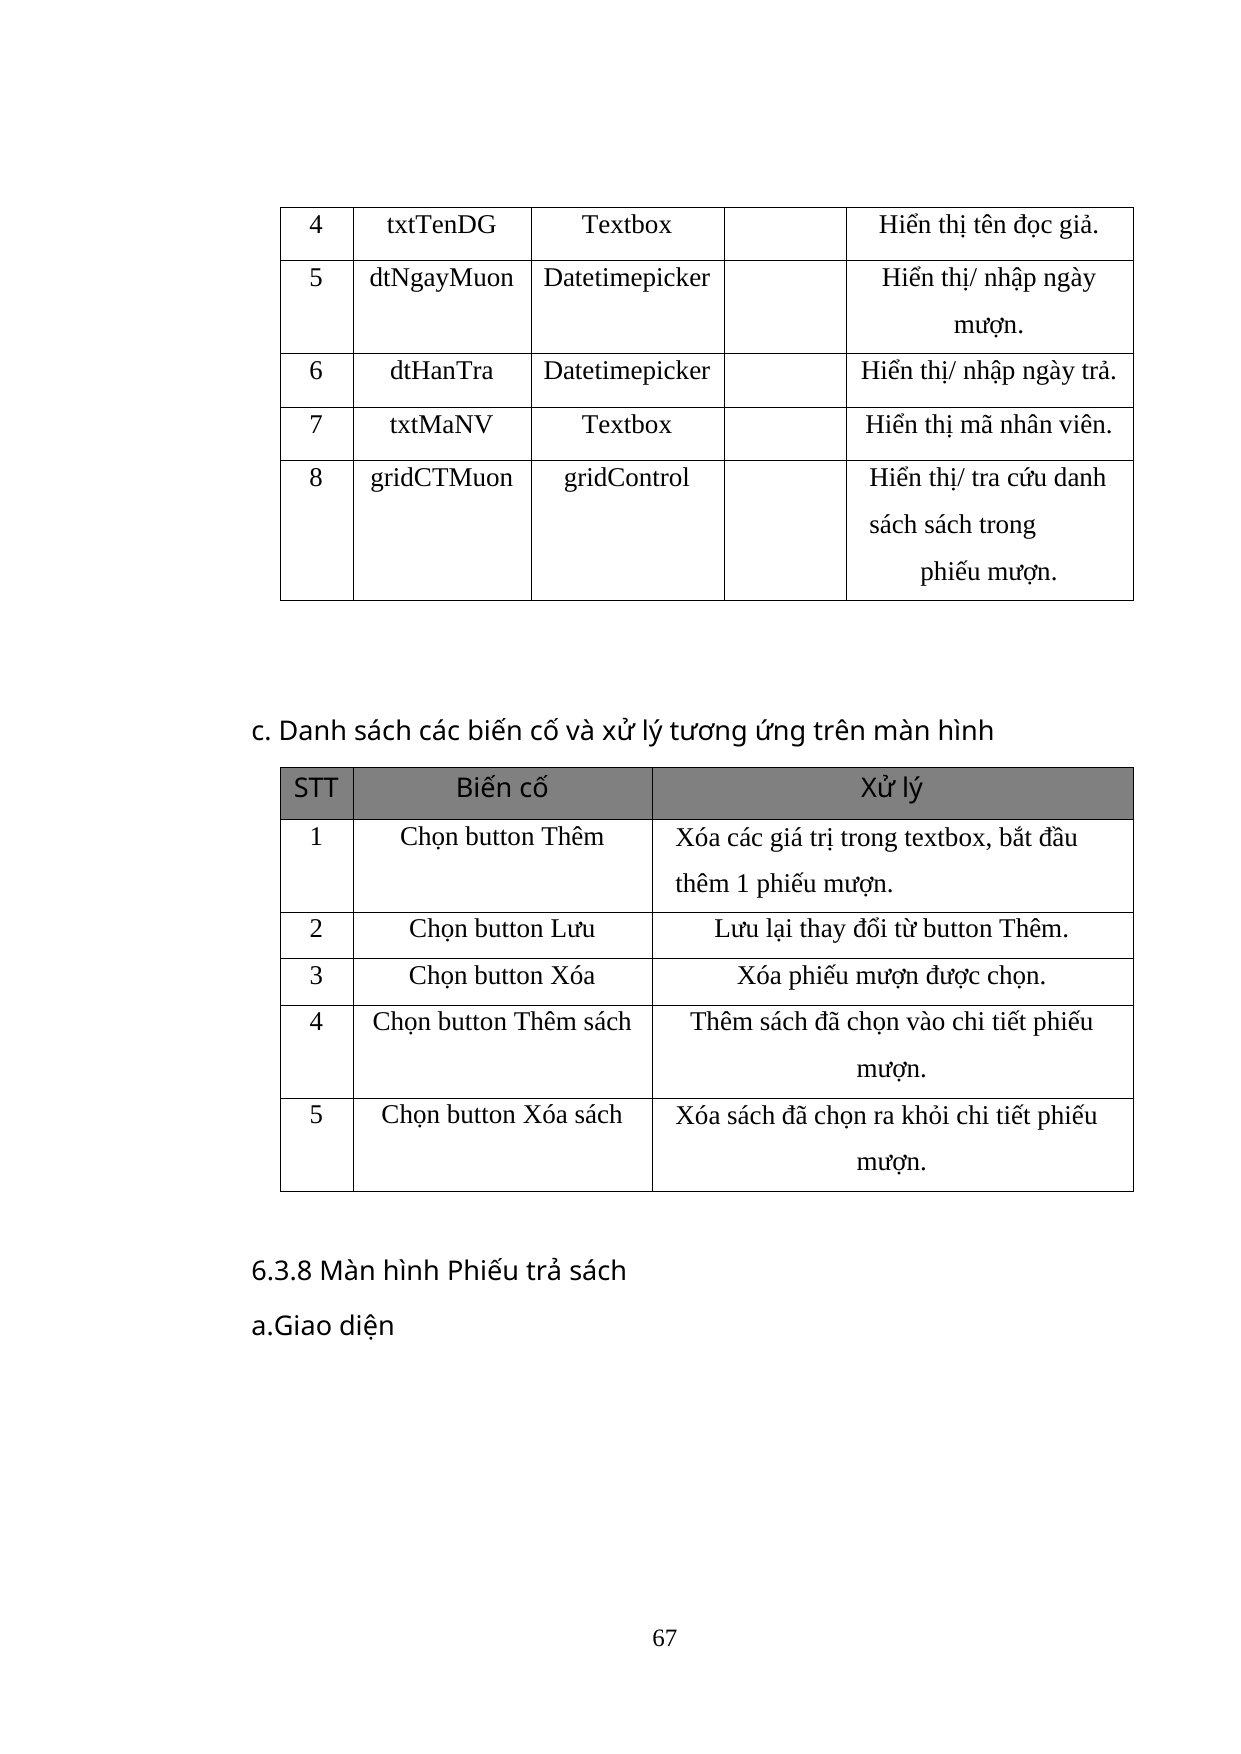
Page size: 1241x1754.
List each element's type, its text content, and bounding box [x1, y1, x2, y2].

table_header STT [281, 768, 353, 819]
table_cell 5 [281, 261, 353, 353]
table_cell Hiển thị/ tra cứu danh sách sách trong phiếu mượn. [847, 461, 1133, 600]
table_header Biến cố [354, 768, 652, 819]
table_cell Chọn button Xóa sách [354, 1099, 652, 1191]
table_cell [725, 461, 846, 600]
table_cell Chọn button Thêm [354, 820, 652, 912]
table_cell 2 [281, 913, 353, 958]
table_cell [725, 354, 846, 407]
text a.Giao diện [207, 1307, 1119, 1344]
text c. Danh sách các biến cố và xử lý tương ứng trên màn hình [251, 712, 1119, 749]
table_cell 5 [281, 1099, 353, 1191]
table_cell [725, 208, 846, 260]
table_cell Chọn button Lưu [354, 913, 652, 958]
table_cell 1 [281, 820, 353, 912]
table_cell [725, 408, 846, 460]
table_header Xử lý [653, 768, 1133, 819]
table_cell Hiển thị tên đọc giả. [847, 208, 1133, 260]
table_cell Hiển thị mã nhân viên. [847, 408, 1133, 460]
table_cell dtHanTra [354, 354, 531, 407]
table_cell Datetimepicker [532, 261, 724, 353]
table_cell Hiển thị/ nhập ngày mượn. [847, 261, 1133, 353]
table_cell Xóa phiếu mượn được chọn. [653, 959, 1133, 1004]
table_cell Lưu lại thay đổi từ button Thêm. [653, 913, 1133, 958]
subtitle 6.3.8 Màn hình Phiếu trả sách [207, 1251, 1119, 1288]
table_cell gridCTMuon [354, 461, 531, 600]
table_cell Textbox [532, 208, 724, 260]
table_cell Xóa các giá trị trong textbox, bắt đầu thêm 1 phiếu mượn. [653, 820, 1133, 912]
table_cell 3 [281, 959, 353, 1004]
table_cell 8 [281, 461, 353, 600]
table_cell [725, 261, 846, 353]
table_cell Chọn button Xóa [354, 959, 652, 1004]
table_cell 7 [281, 408, 353, 460]
table_cell Textbox [532, 408, 724, 460]
table_cell txtMaNV [354, 408, 531, 460]
table_cell gridControl [532, 461, 724, 600]
table_cell Chọn button Thêm sách [354, 1006, 652, 1098]
table_cell Hiển thị/ nhập ngày trả. [847, 354, 1133, 407]
table_cell 4 [281, 1006, 353, 1098]
table_cell dtNgayMuon [354, 261, 531, 353]
table_cell 6 [281, 354, 353, 407]
table_cell 4 [281, 208, 353, 260]
table_cell Xóa sách đã chọn ra khỏi chi tiết phiếu mượn. [653, 1099, 1133, 1191]
table_cell txtTenDG [354, 208, 531, 260]
table_cell Thêm sách đã chọn vào chi tiết phiếu mượn. [653, 1006, 1133, 1098]
table_cell Datetimepicker [532, 354, 724, 407]
